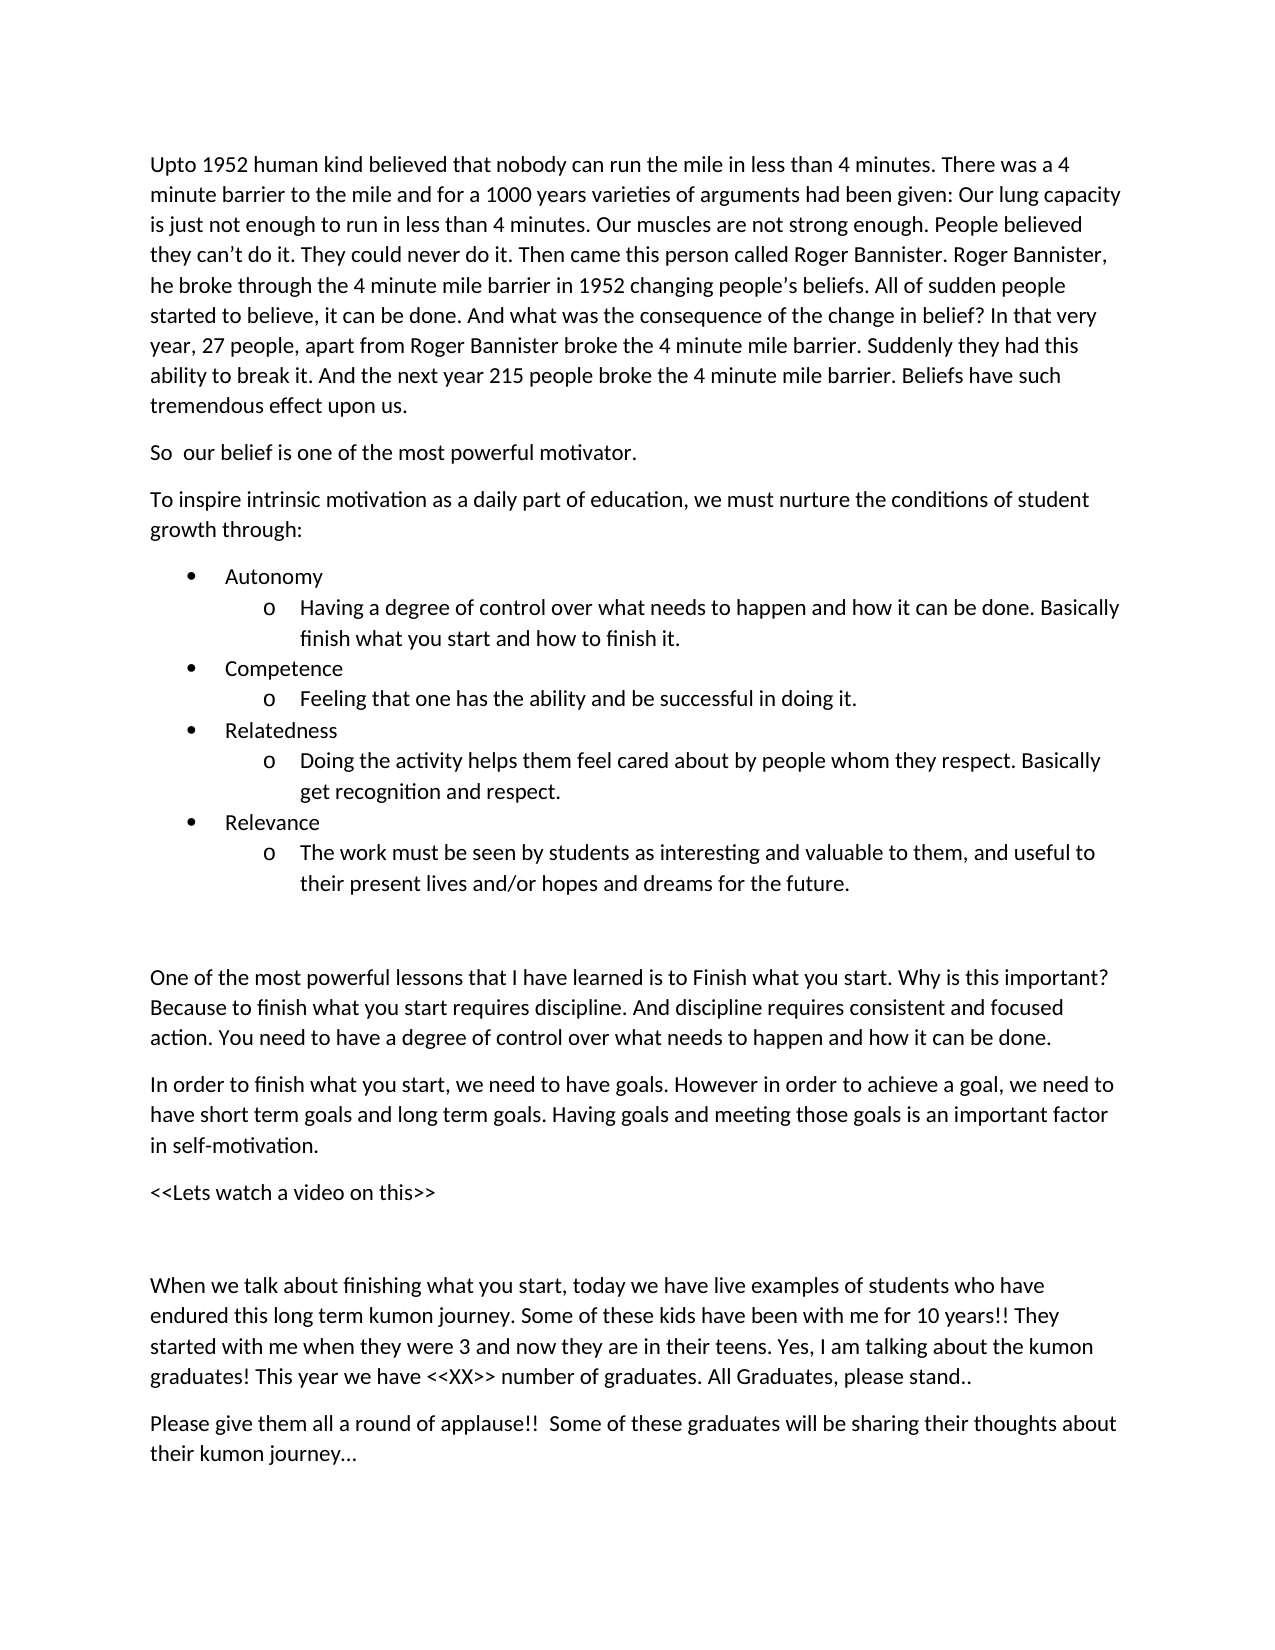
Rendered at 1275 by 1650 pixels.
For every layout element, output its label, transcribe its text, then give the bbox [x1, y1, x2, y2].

list Autonomy [187, 562, 1125, 591]
text So our belief is one of the most powerful motivator. [150, 438, 1125, 467]
text In order to finish what you start, we need to have goals. However in order to achieve a goal, we need to have short term goals and long term goals. Having goals and meeting those goals is an important factor in self-motivation. [150, 1070, 1125, 1159]
list Feeling that one has the ability and be successful in doing it. [262, 684, 1125, 714]
text One of the most powerful lessons that I have learned is to Finish what you start. Why is this important? Because to finish what you start requires discipline. And discipline requires consistent and focused action. You need to have a degree of control over what needs to happen and how it can be done. [150, 963, 1125, 1051]
list Having a degree of control over what needs to happen and how it can be done. Basically finish what you start and how to finish it. [262, 593, 1125, 652]
list Relatedness [187, 716, 1125, 744]
text Upto 1952 human kind believed that nobody can run the mile in less than 4 minutes. There was a 4 minute barrier to the mile and for a 1000 years varieties of arguments had been given: Our lung capacity is just not enough to run in less than 4 minutes. Our muscles are not strong enough. People believed they can’t do it. They could never do it. Then came this person called Roger Bannister. Roger Bannister, he broke through the 4 minute mile barrier in 1952 changing people’s beliefs. All of sudden people started to believe, it can be done. And what was the consequence of the change in belief? In that very year, 27 people, apart from Roger Bannister broke the 4 minute mile barrier. Suddenly they had this ability to break it. And the next year 215 people broke the 4 minute mile barrier. Beliefs have such tremendous effect upon us. [150, 150, 1125, 420]
list Doing the activity helps them feel cared about by people whom they respect. Basically get recognition and respect. [262, 746, 1125, 806]
text <<Lets watch a video on this>> [150, 1178, 1125, 1206]
text To inspire intrinsic motivation as a daily part of education, we must nurture the conditions of student growth through: [150, 485, 1125, 544]
list Competence [187, 654, 1125, 682]
list The work must be seen by students as interesting and valuable to them, and useful to their present lives and/or hopes and dreams for the future. [262, 838, 1125, 897]
text When we talk about finishing what you start, today we have live examples of students who have endured this long term kumon journey. Some of these kids have been with me for 10 years!! They started with me when they were 3 and now they are in their teens. Yes, I am talking about the kumon graduates! This year we have <<XX>> number of graduates. All Graduates, please stand.. [150, 1271, 1125, 1390]
text Please give them all a round of applause!! Some of these graduates will be sharing their thoughts about their kumon journey… [150, 1409, 1125, 1467]
list Relevance [187, 808, 1125, 836]
